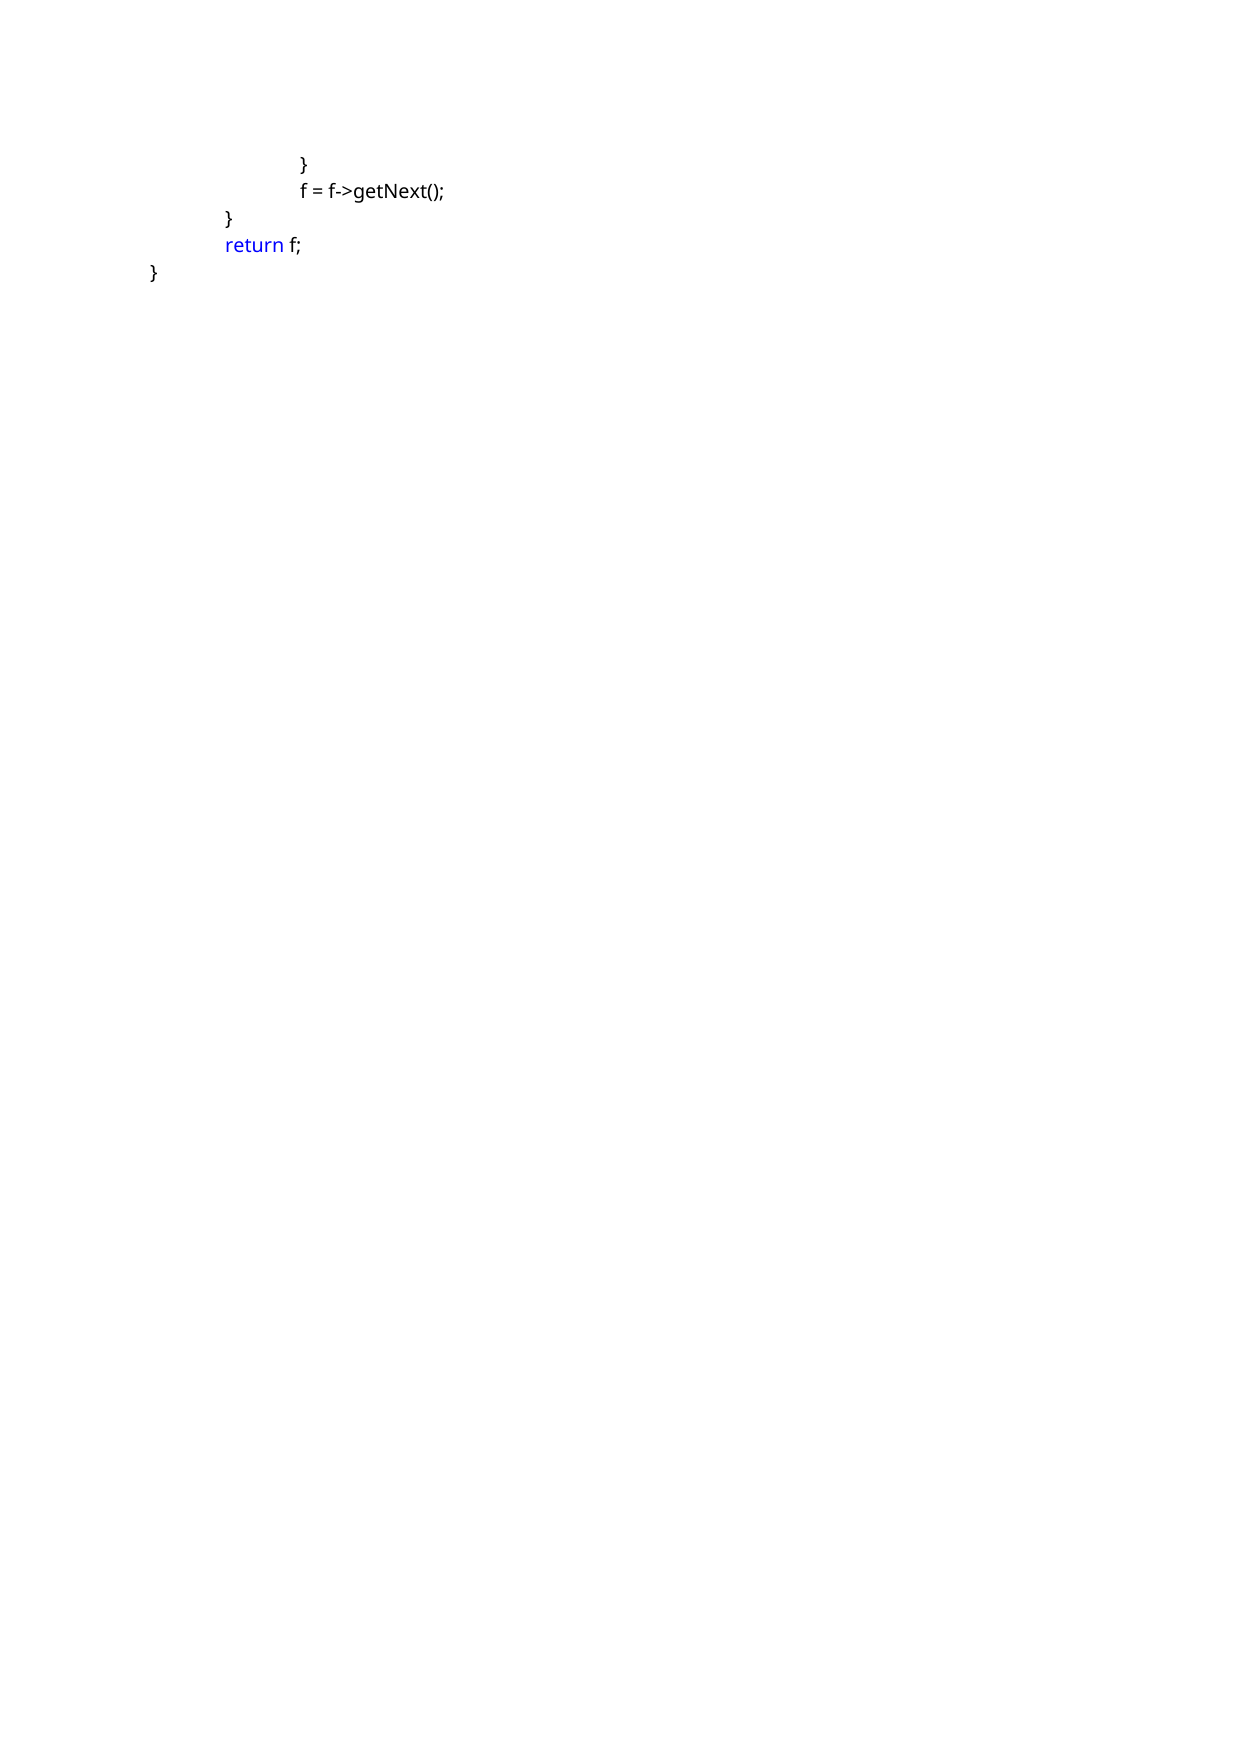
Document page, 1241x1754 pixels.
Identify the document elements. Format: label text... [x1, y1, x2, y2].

text return f; [150, 231, 1090, 258]
text } [150, 258, 1090, 285]
text } [150, 204, 1090, 231]
text } [150, 150, 1090, 177]
text f = f->getNext(); [150, 177, 1090, 204]
